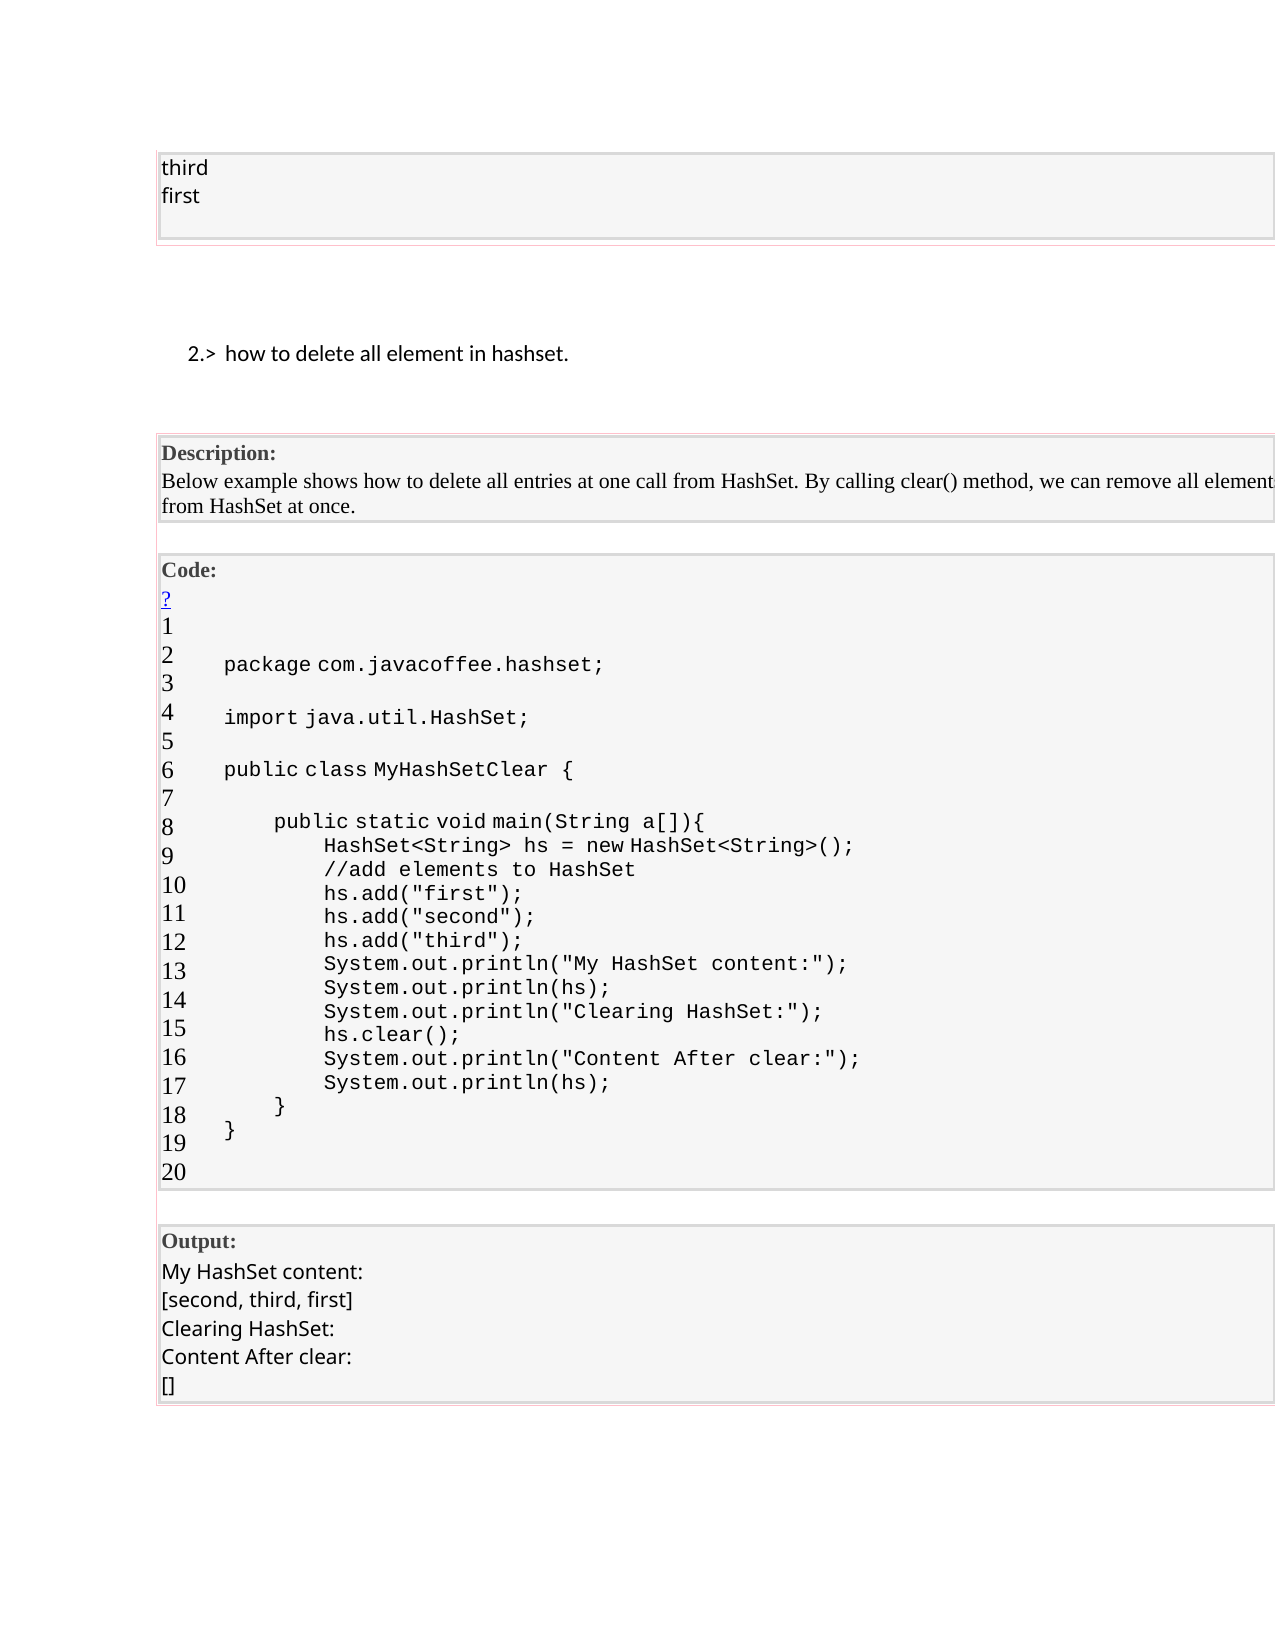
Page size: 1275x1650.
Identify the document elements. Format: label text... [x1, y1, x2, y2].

table_header [157, 434, 1275, 1192]
table_cell [157, 1193, 1275, 1405]
list how to delete all element in hashset. [187, 339, 1125, 367]
